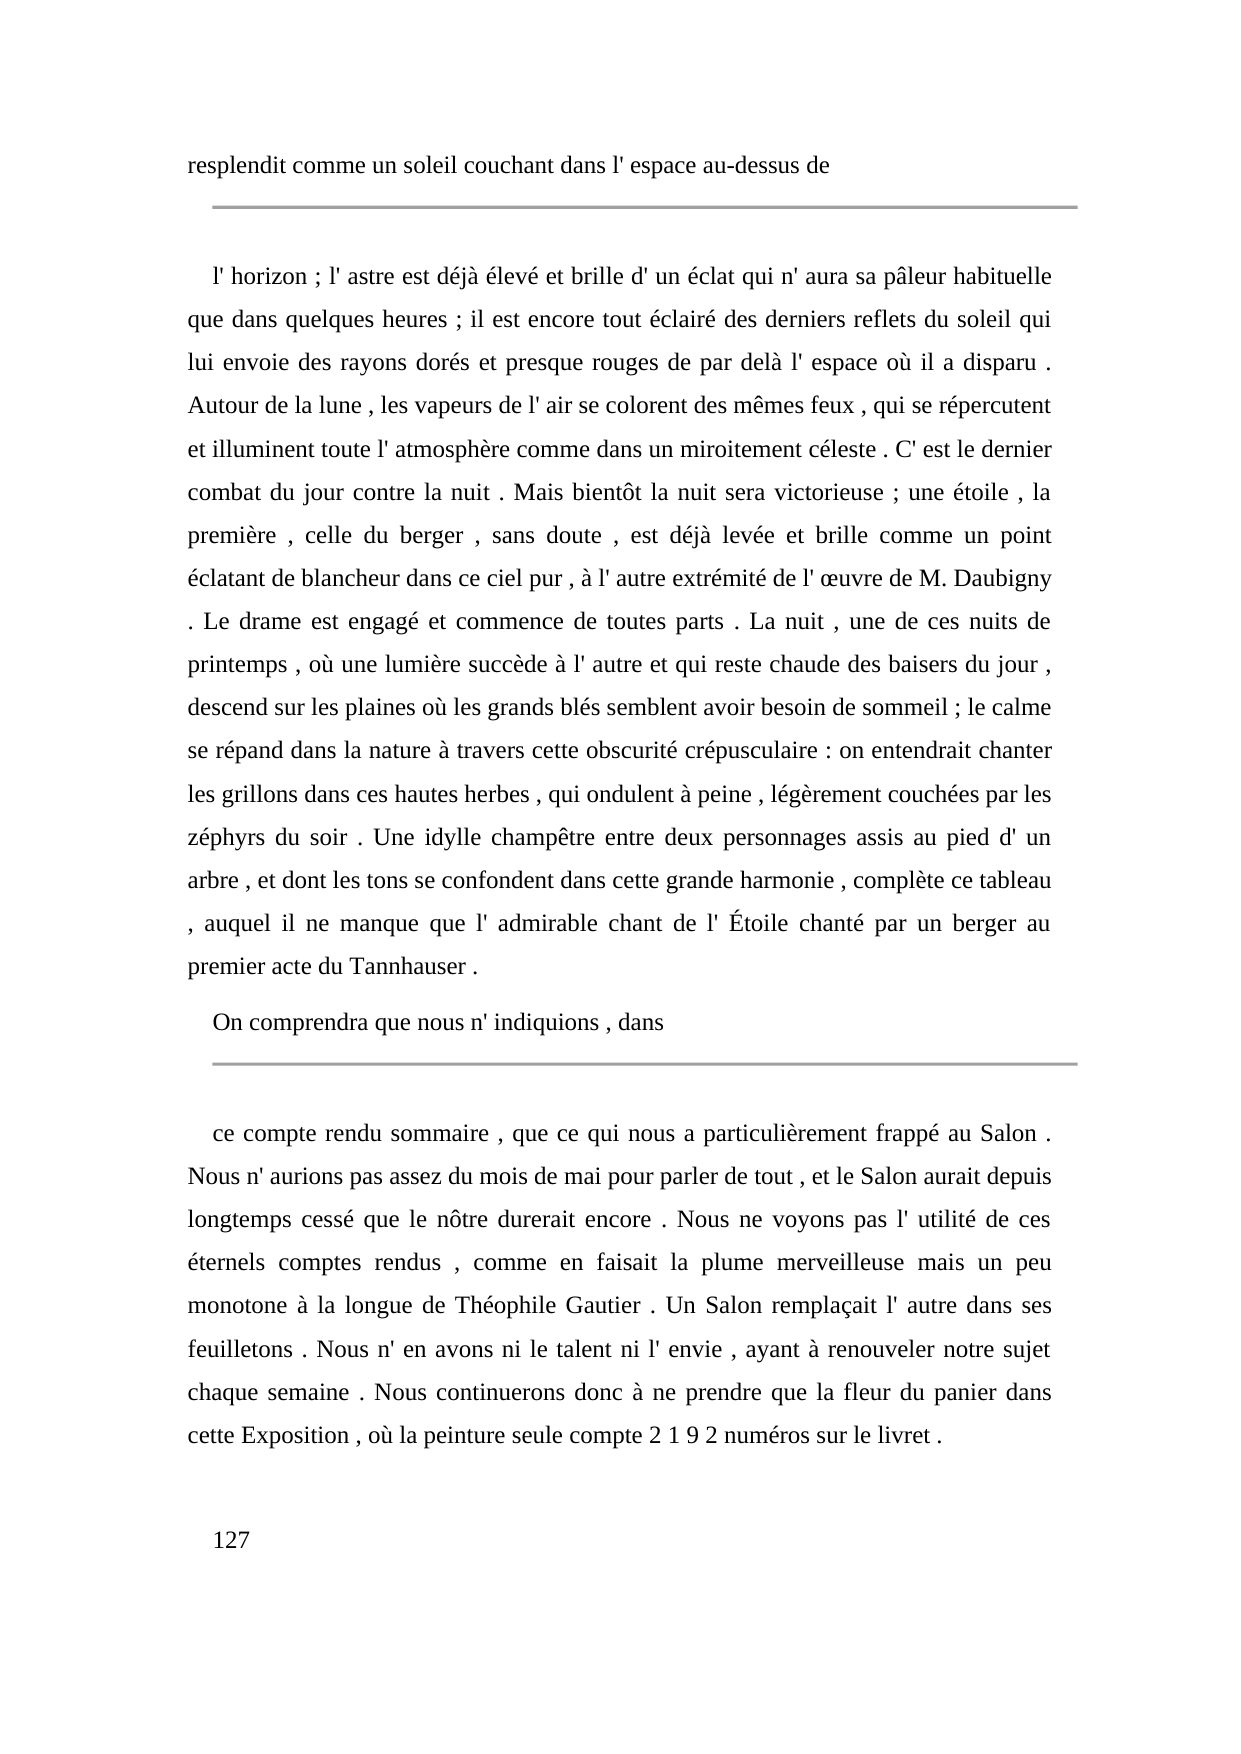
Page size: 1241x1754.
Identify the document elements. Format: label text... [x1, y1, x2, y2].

text l' horizon ; l' astre est déjà élevé et brille d' un éclat qui n' aura sa pâleur habituelle que dans quelques heures ; il est encore tout éclairé des derniers reflets du soleil qui lui envoie des rayons dorés et presque rouges de par delà l' espace où il a disparu . Autour de la lune , les vapeurs de l' air se colorent des mêmes feux , qui se répercutent et illuminent toute l' atmosphère comme dans un miroitement céleste . C' est le dernier combat du jour contre la nuit . Mais bientôt la nuit sera victorieuse ; une étoile , la première , celle du berger , sans doute , est déjà levée et brille comme un point éclatant de blancheur dans ce ciel pur , à l' autre extrémité de l' œuvre de M. Daubigny . Le drame est engagé et commence de toutes parts . La nuit , une de ces nuits de printemps , où une lumière succède à l' autre et qui reste chaude des baisers du jour , descend sur les plaines où les grands blés semblent avoir besoin de sommeil ; le calme se répand dans la nature à travers cette obscurité crépusculaire : on entendrait chanter les grillons dans ces hautes herbes , qui ondulent à peine , légèrement couchées par les zéphyrs du soir . Une idylle champêtre entre deux personnages assis au pied d' un arbre , et dont les tons se confondent dans cette grande harmonie , complète ce tableau , auquel il ne manque que l' admirable chant de l' Étoile chanté par un berger au premier acte du Tannhauser . [187, 261, 1053, 980]
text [187, 150, 1053, 179]
text ce compte rendu sommaire , que ce qui nous a particulièrement frappé au Salon . Nous n' aurions pas assez du mois de mai pour parler de tout , et le Salon aurait depuis longtemps cessé que le nôtre durerait encore . Nous ne voyons pas l' utilité de ces éternels comptes rendus , comme en faisait la plume merveilleuse mais un peu monotone à la longue de Théophile Gautier . Un Salon remplaçait l' autre dans ses feuilletons . Nous n' en avons ni le talent ni l' envie , ayant à renouveler notre sujet chaque semaine . Nous continuerons donc à ne prendre que la fleur du panier dans cette Exposition , où la peinture seule compte 2 1 9 2 numéros sur le livret . [187, 1118, 1053, 1449]
text On comprendra que nous n' indiquions , dans [187, 1007, 1053, 1036]
